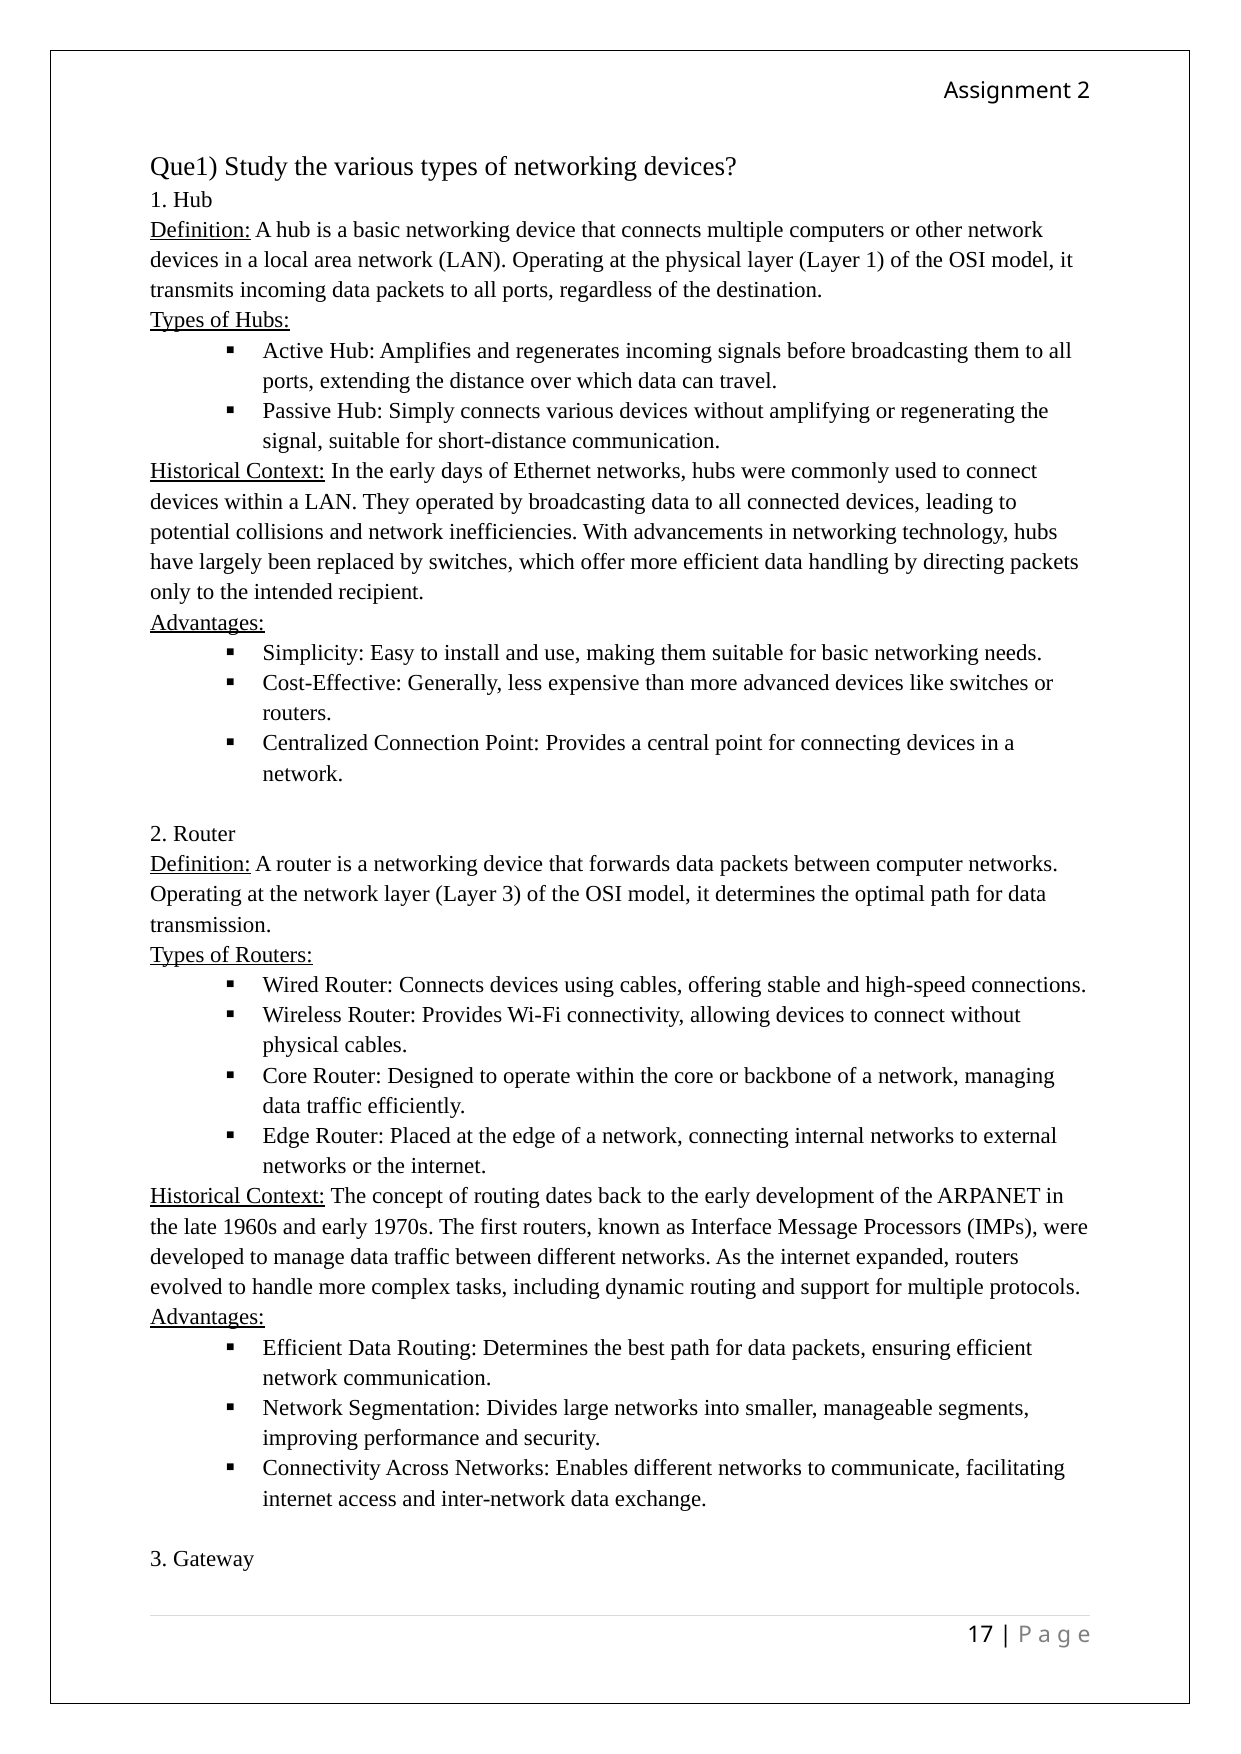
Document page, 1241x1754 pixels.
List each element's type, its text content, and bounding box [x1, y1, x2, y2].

text Que1) Study the various types of networking devices? [150, 150, 1090, 181]
list Centralized Connection Point: Provides a central point for connecting devices in a network. [225, 729, 1090, 786]
text 2. Router [150, 820, 1090, 846]
list Cost-Effective: Generally, less expensive than more advanced devices like switches or routers. [225, 669, 1090, 726]
list Simplicity: Easy to install and use, making them suitable for basic networking needs. [225, 639, 1090, 665]
text 3. Gateway [150, 1545, 1090, 1571]
text Types of Routers: [150, 941, 1090, 967]
list Active Hub: Amplifies and regenerates incoming signals before broadcasting them to all ports, extending the distance over which data can travel. [225, 337, 1090, 393]
list Passive Hub: Simply connects various devices without amplifying or regenerating the signal, suitable for short-distance communication. [225, 397, 1090, 454]
text Definition: A hub is a basic networking device that connects multiple computers or other network devices in a local area network (LAN). Operating at the physical layer (Layer 1) of the OSI model, it transmits incoming data packets to all ports, regardless of the destination. [150, 216, 1090, 303]
list Wired Router: Connects devices using cables, offering stable and high-speed connections. [225, 971, 1090, 997]
list Wireless Router: Provides Wi-Fi connectivity, allowing devices to connect without physical cables. [225, 1001, 1090, 1058]
list Edge Router: Placed at the edge of a network, connecting internal networks to external networks or the internet. [225, 1122, 1090, 1179]
list Core Router: Designed to operate within the core or backbone of a network, managing data traffic efficiently. [225, 1062, 1090, 1118]
list Network Segmentation: Divides large networks into smaller, manageable segments, improving performance and security. [225, 1394, 1090, 1451]
list Efficient Data Routing: Determines the best path for data packets, ensuring efficient network communication. [225, 1334, 1090, 1390]
list Connectivity Across Networks: Enables different networks to communicate, facilitating internet access and inter-network data exchange. [225, 1454, 1090, 1511]
text 1. Hub [150, 186, 1090, 212]
text Definition: A router is a networking device that forwards data packets between computer networks. Operating at the network layer (Layer 3) of the OSI model, it determines the optimal path for data transmission. [150, 850, 1090, 937]
text Advantages: [150, 1303, 1090, 1330]
text Historical Context: In the early days of Ethernet networks, hubs were commonly used to connect devices within a LAN. They operated by broadcasting data to all connected devices, leading to potential collisions and network inefficiencies. With advancements in networking technology, hubs have largely been replaced by switches, which offer more efficient data handling by directing packets only to the intended recipient. [150, 458, 1090, 605]
text Types of Hubs: [150, 307, 1090, 333]
text Advantages: [150, 609, 1090, 635]
text Historical Context: The concept of routing dates back to the early development of the ARPANET in the late 1960s and early 1970s. The first routers, known as Interface Message Processors (IMPs), were developed to manage data traffic between different networks. As the internet expanded, routers evolved to handle more complex tasks, including dynamic routing and support for multiple protocols. [150, 1183, 1090, 1299]
